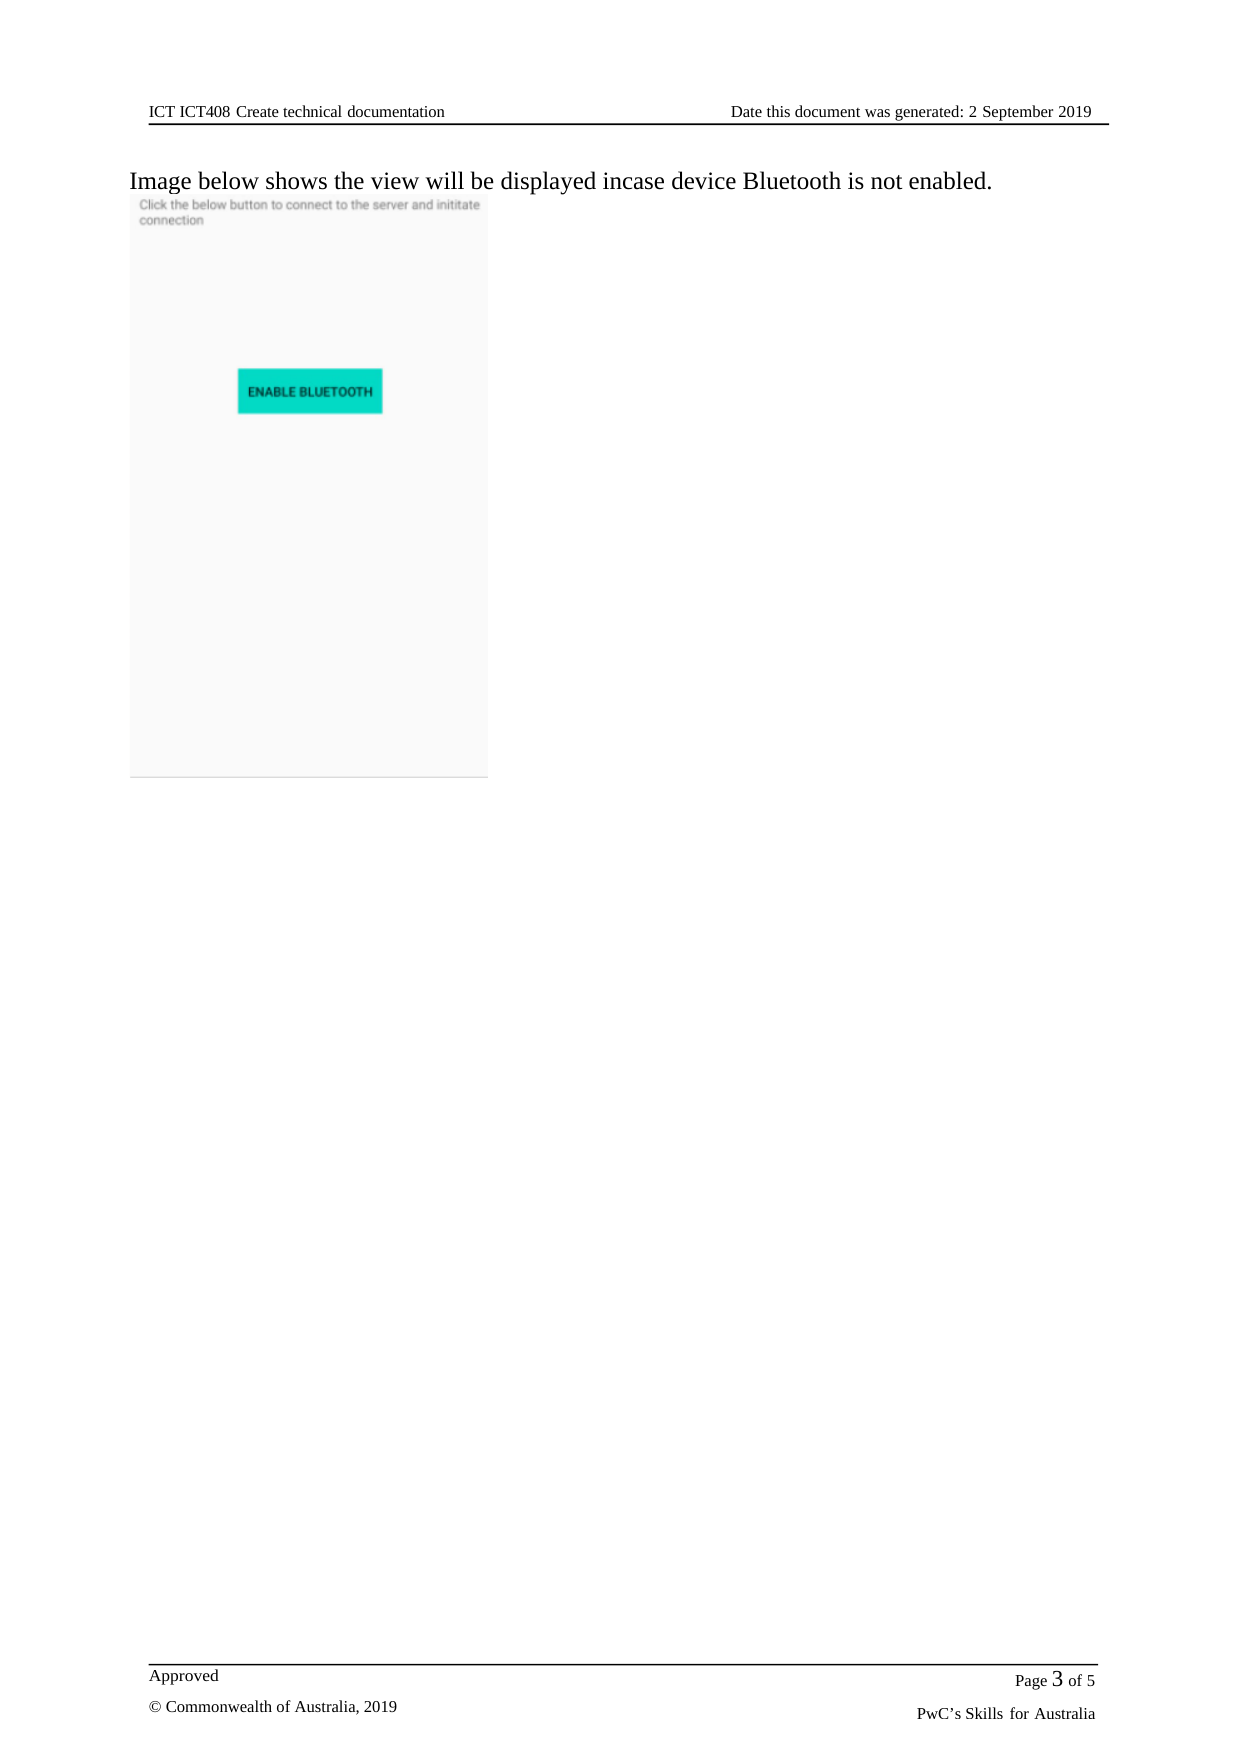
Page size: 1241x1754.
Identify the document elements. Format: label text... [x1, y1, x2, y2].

text Image below shows the view will be displayed incase device Bluetooth is not enabled. [129, 167, 1113, 195]
picture [129, 194, 488, 778]
